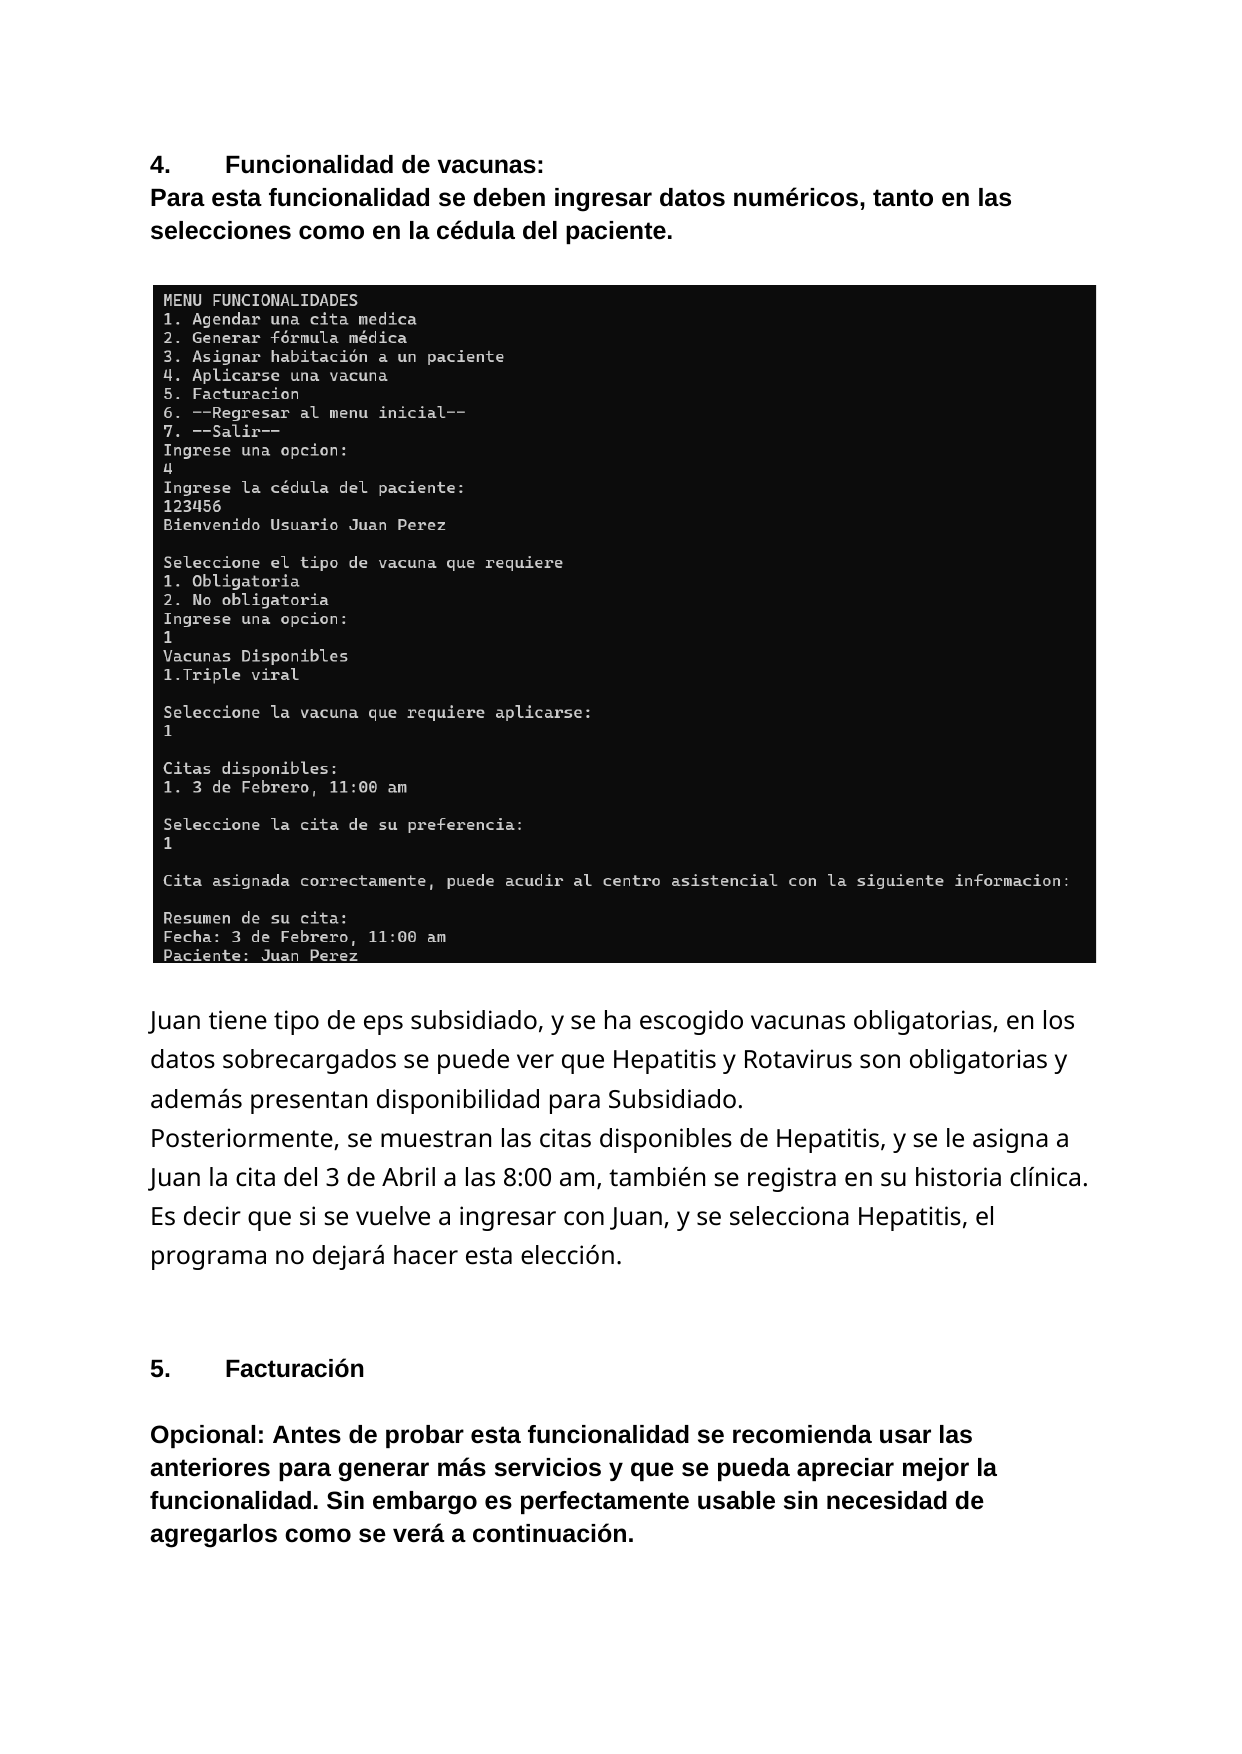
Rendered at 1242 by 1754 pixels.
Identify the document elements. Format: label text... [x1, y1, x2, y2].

text Opcional: Antes de probar esta funcionalidad se recomienda usar las anteriores para generar más servicios y que se pueda apreciar mejor la funcionalidad. Sin embargo es perfectamente usable sin necesidad de agregarlos como se verá a continuación. [150, 1420, 1090, 1548]
subtitle Funcionalidad de vacunas: [150, 150, 1242, 179]
subtitle Facturación [150, 1354, 1242, 1383]
text Para esta funcionalidad se deben ingresar datos numéricos, tanto en las selecciones como en la cédula del paciente. [150, 183, 1090, 245]
text Posteriormente, se muestran las citas disponibles de Hepatitis, y se le asigna a Juan la cita del 3 de Abril a las 8:00 am, también se registra en su historia clínica. [150, 1121, 1090, 1194]
picture [153, 285, 1097, 963]
text Juan tiene tipo de eps subsidiado, y se ha escogido vacunas obligatorias, en los datos sobrecargados se puede ver que Hepatitis y Rotavirus son obligatorias y además presentan disponibilidad para Subsidiado. [150, 1003, 1090, 1115]
text Es decir que si se vuelve a ingresar con Juan, y se selecciona Hepatitis, el programa no dejará hacer esta elección. [150, 1199, 1090, 1272]
